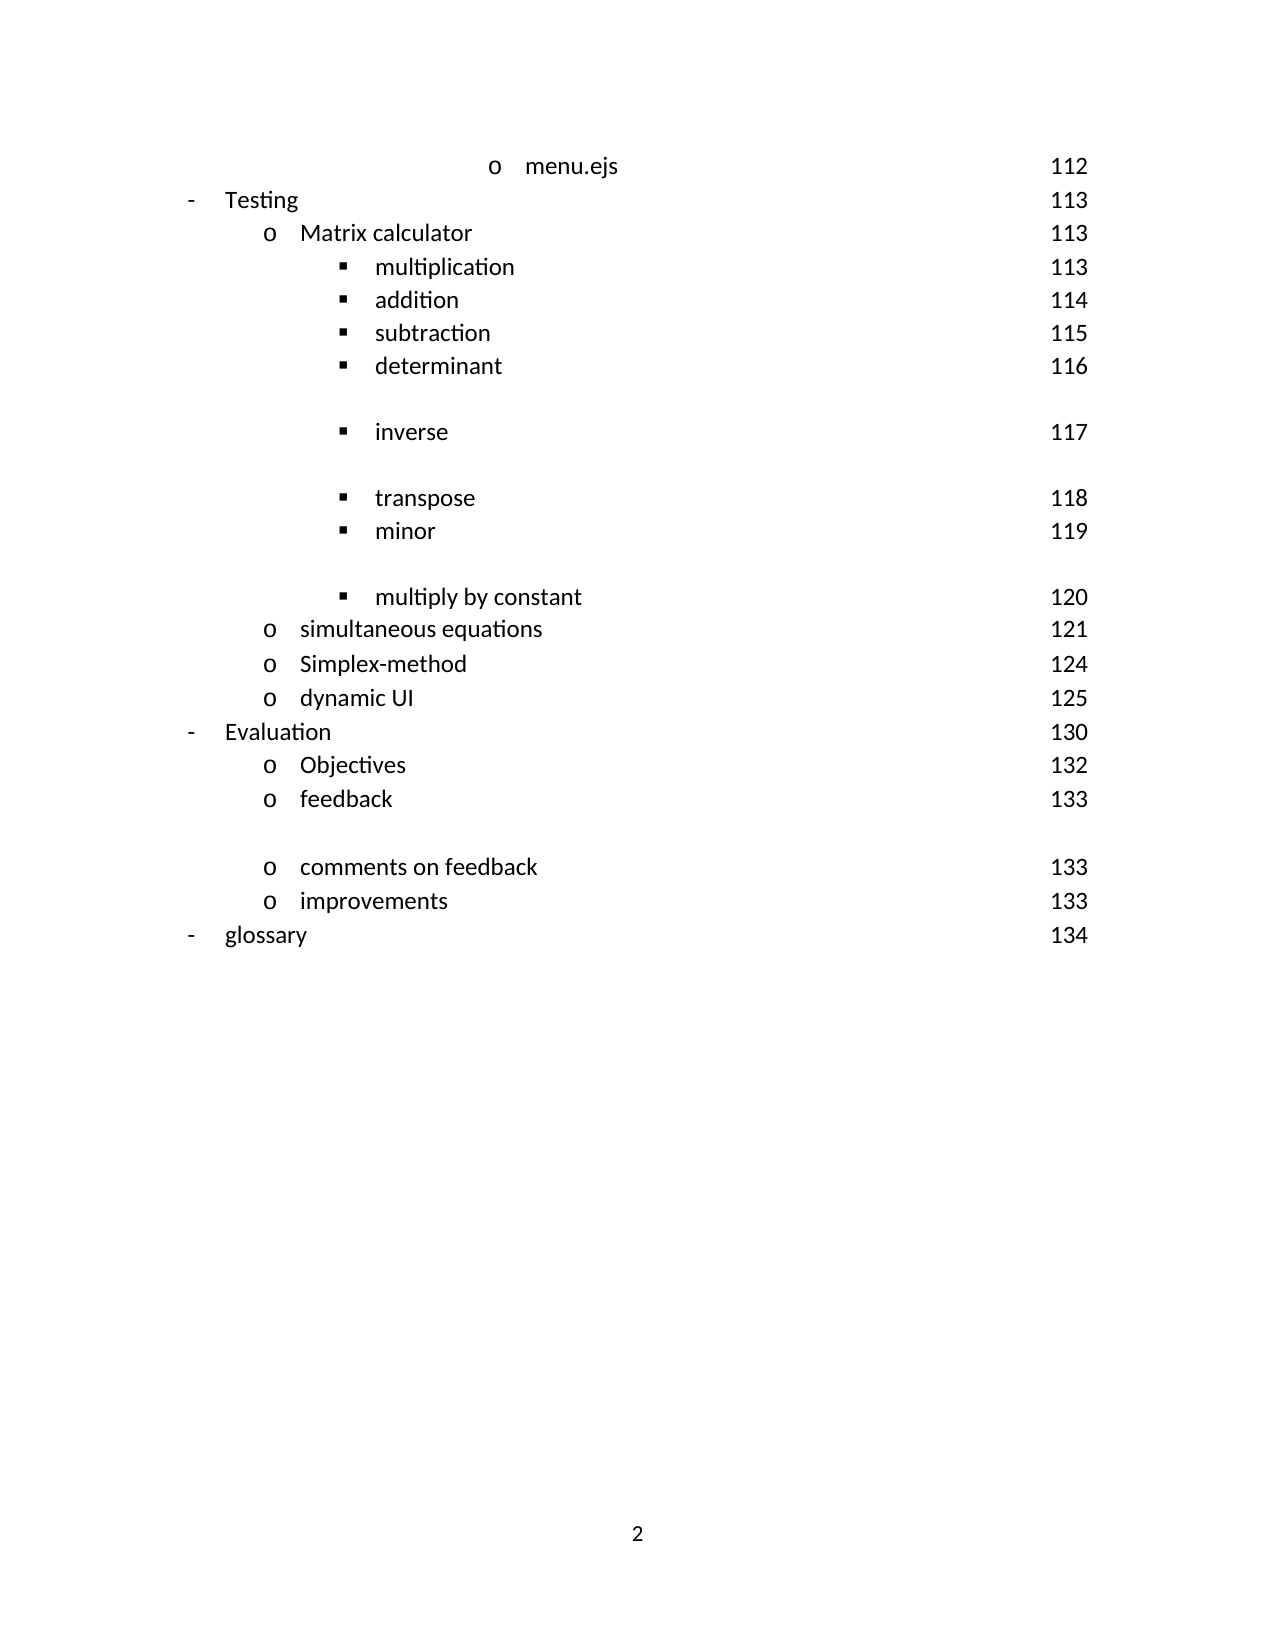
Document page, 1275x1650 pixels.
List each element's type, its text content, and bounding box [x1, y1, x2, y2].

list comments on feedback 133 [262, 851, 1125, 882]
list Testing 113 [187, 184, 1125, 215]
list transpose 118 [337, 482, 1125, 512]
list Evaluation 130 [187, 716, 1125, 747]
list multiply by constant 120 [337, 581, 1125, 611]
list minor 119 [337, 515, 1125, 578]
list glossary 134 [187, 919, 1125, 950]
list inverse 117 [337, 416, 1125, 479]
list addition 114 [337, 284, 1125, 315]
list Matrix calculator 113 [262, 217, 1125, 249]
list dynamic UI 125 [262, 682, 1125, 714]
list Simplex-method 124 [262, 648, 1125, 679]
list subtraction 115 [337, 317, 1125, 348]
list simultaneous equations 121 [262, 613, 1125, 645]
list Objectives 132 [262, 749, 1125, 781]
list menu.ejs 112 [487, 150, 1125, 182]
list determinant 116 [337, 350, 1125, 414]
list multiplication 113 [337, 251, 1125, 282]
list feedback 133 [262, 783, 1125, 848]
list improvements 133 [262, 885, 1125, 917]
